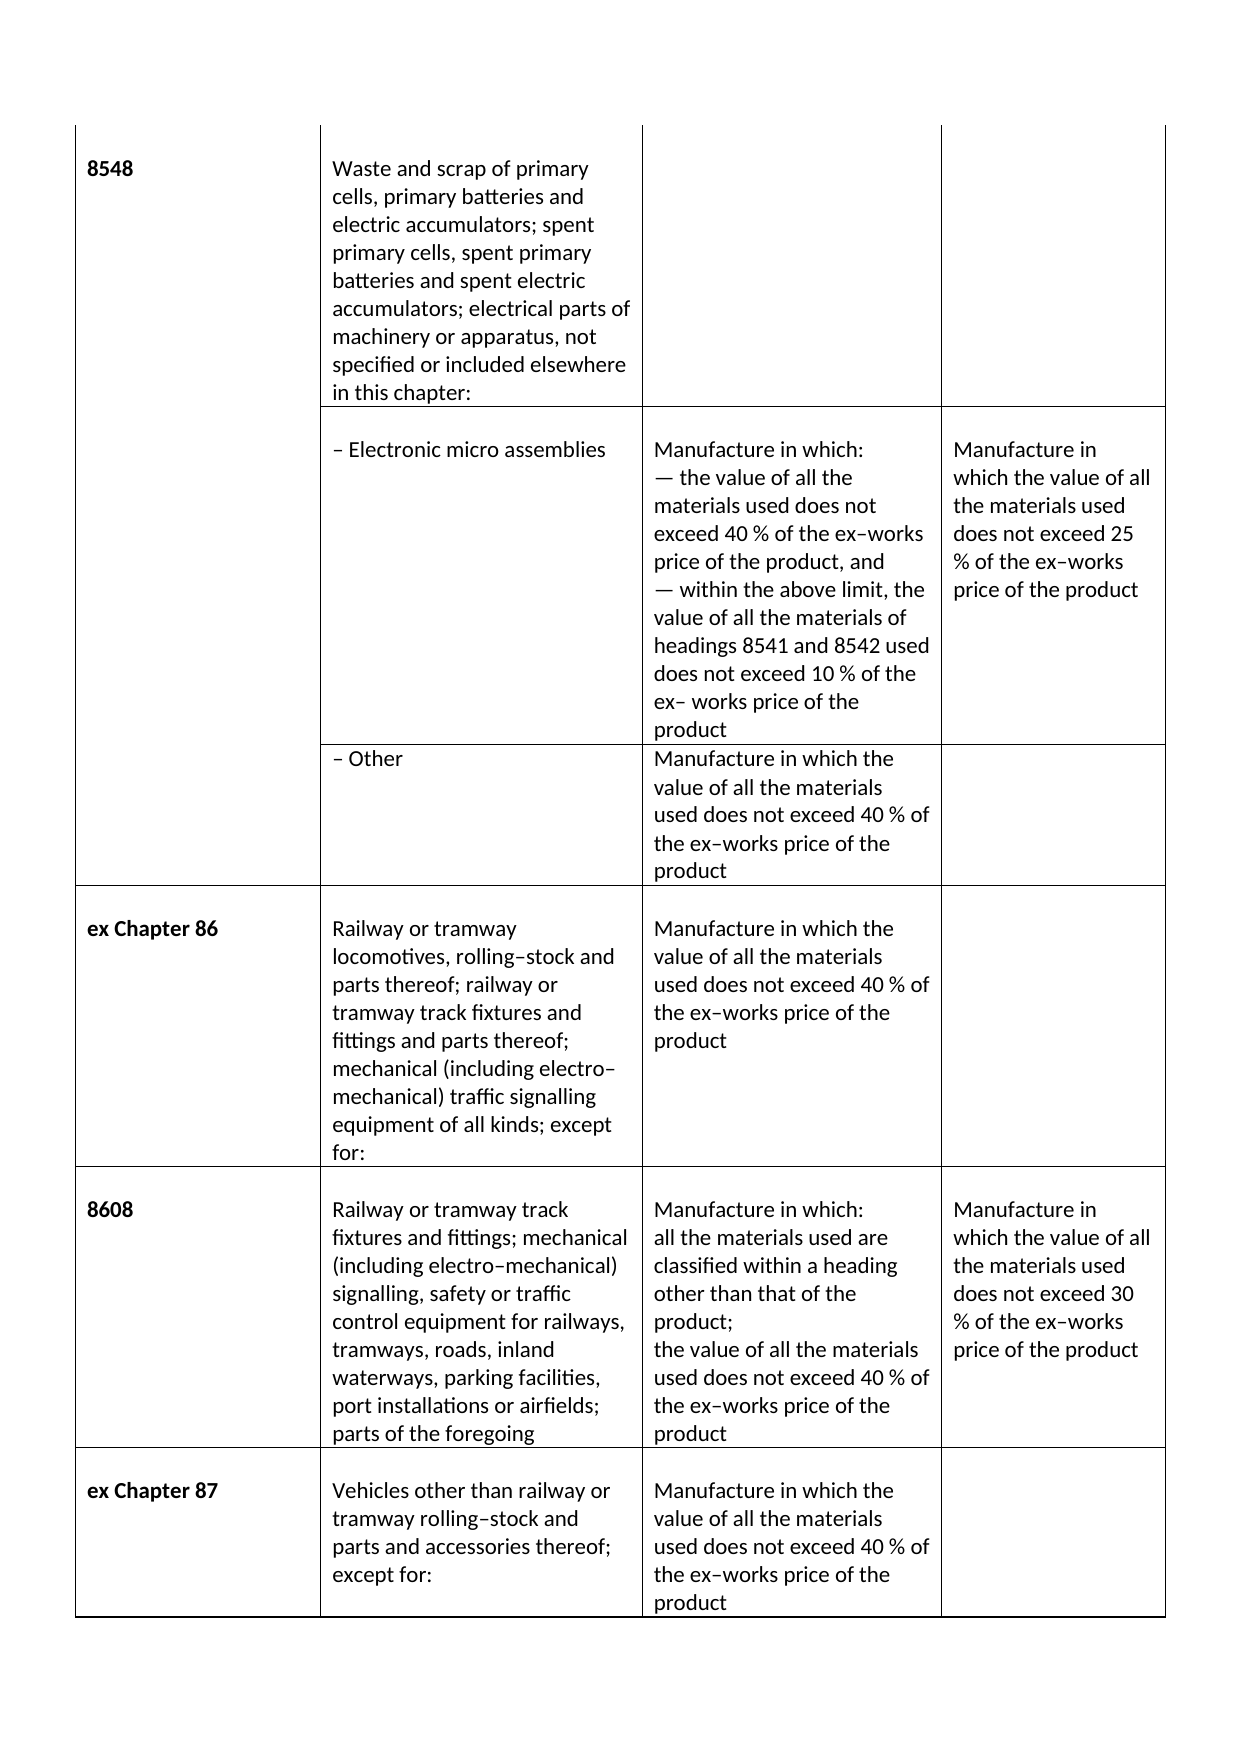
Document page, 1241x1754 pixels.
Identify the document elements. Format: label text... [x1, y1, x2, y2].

table_cell [942, 1448, 1165, 1616]
table_cell – Other [321, 745, 642, 885]
table_cell – Electronic micro assemblies [321, 407, 642, 743]
table_cell 8548 [76, 125, 320, 885]
table_cell Manufacture in which the value of all the materials used does not exceed 40 % of the ex–works price of the product [643, 745, 941, 885]
table_cell [942, 886, 1165, 1166]
table_cell 8608 [76, 1167, 320, 1447]
table_cell [942, 745, 1165, 885]
table_cell Manufacture in which the value of all the materials used does not exceed 40 % of the ex–works price of the product [643, 886, 941, 1166]
table_cell [942, 125, 1165, 406]
table_cell Manufacture in which the value of all the materials used does not exceed 40 % of the ex–works price of the product [643, 1448, 941, 1616]
table_cell Manufacture in which the value of all the materials used does not exceed 25 % of the ex–works price of the product [942, 407, 1165, 743]
table_cell Waste and scrap of primary cells, primary batteries and electric accumulators; spent primary cells, spent primary batteries and spent electric accumulators; electrical parts of machinery or apparatus, not specified or included elsewhere in this chapter: [321, 125, 642, 406]
table_cell ex Chapter 87 [76, 1448, 320, 1616]
table_cell Vehicles other than railway or tramway rolling–stock and parts and accessories thereof; except for: [321, 1448, 642, 1616]
table_cell Manufacture in which: — the value of all the materials used does not exceed 40 % of the ex–works price of the product, and — within the above limit, the value of all the materials of headings 8541 and 8542 used does not exceed 10 % of the ex– works price of the product [643, 407, 941, 743]
table_cell ex Chapter 86 [76, 886, 320, 1166]
table_cell [643, 125, 941, 406]
table_cell Manufacture in which the value of all the materials used does not exceed 30 % of the ex–works price of the product [942, 1167, 1165, 1447]
table_cell Railway or tramway track fixtures and fittings; mechanical (including electro–mechanical) signalling, safety or traffic control equipment for railways, tramways, roads, inland waterways, parking facilities, port installations or airfields; parts of the foregoing [321, 1167, 642, 1447]
table_cell Railway or tramway locomotives, rolling–stock and parts thereof; railway or tramway track fixtures and fittings and parts thereof; mechanical (including electro– mechanical) traffic signalling equipment of all kinds; except for: [321, 886, 642, 1166]
